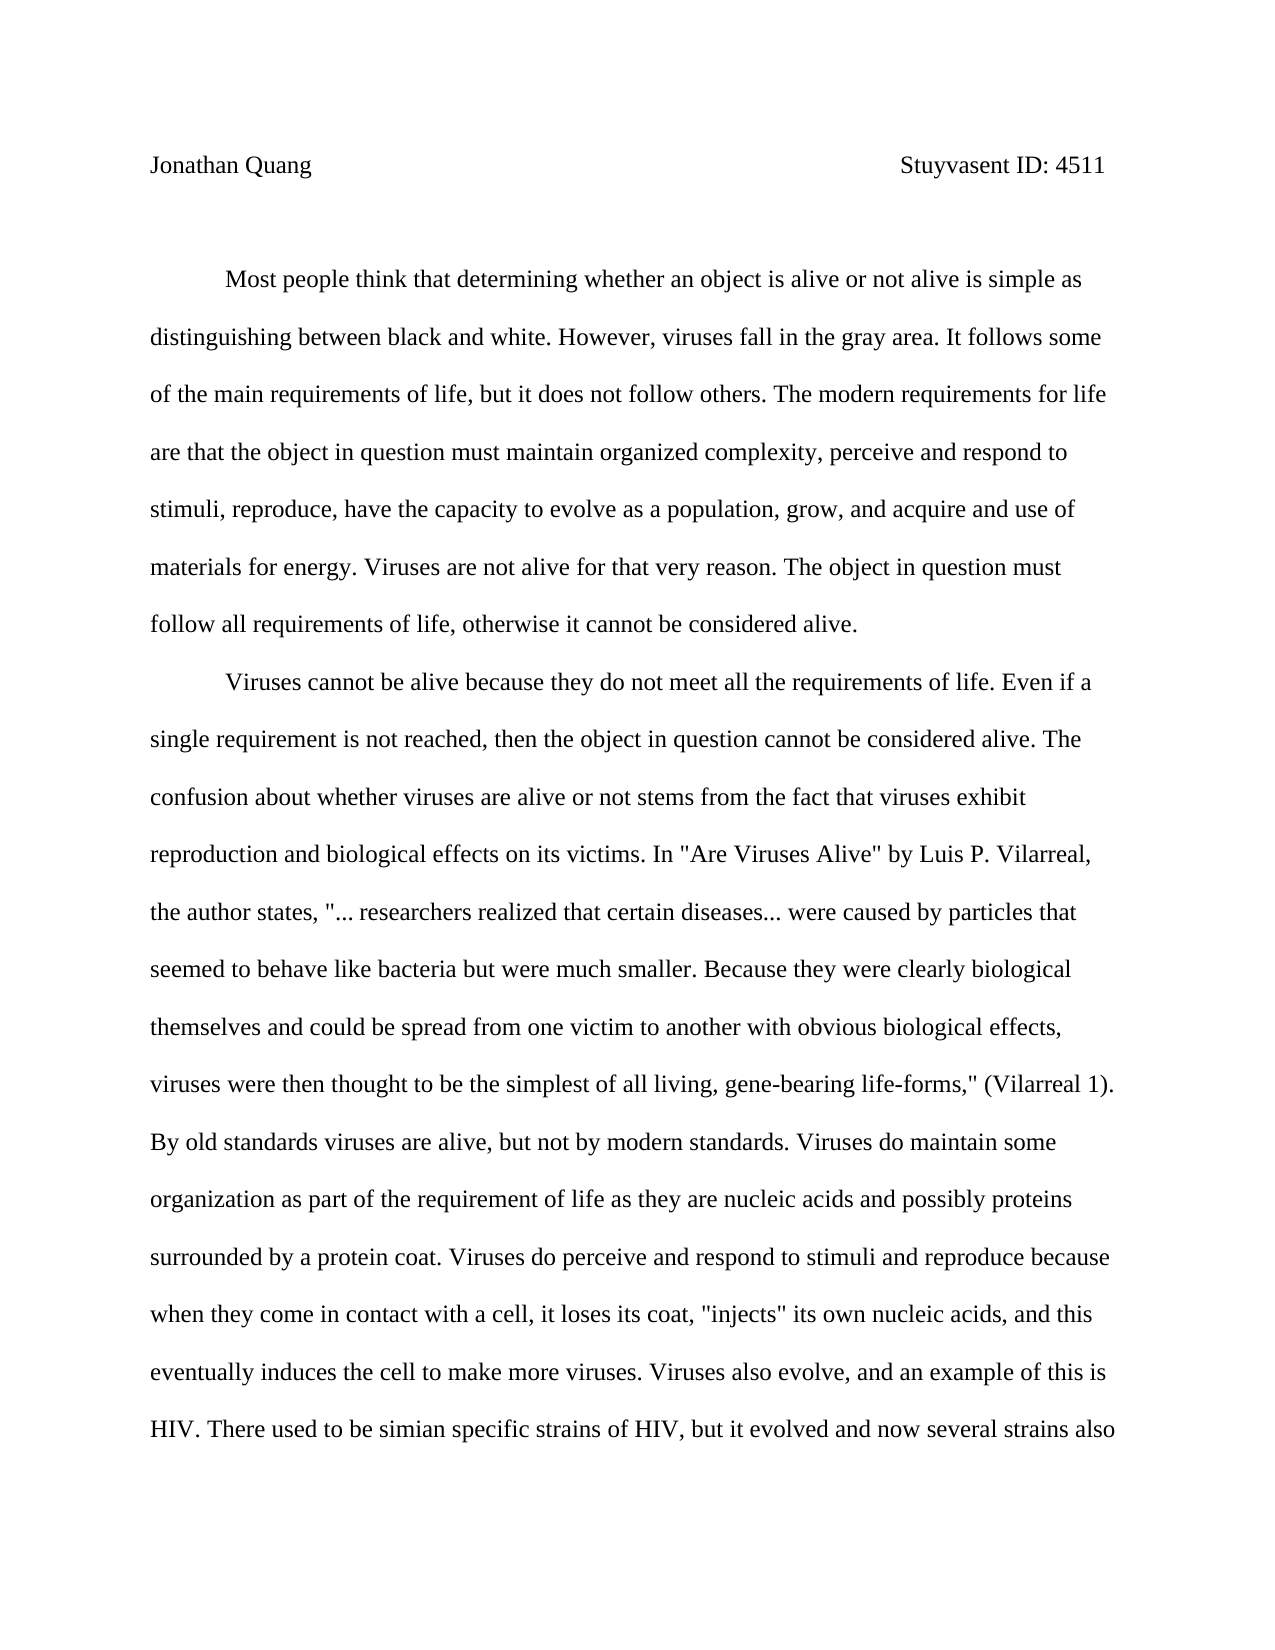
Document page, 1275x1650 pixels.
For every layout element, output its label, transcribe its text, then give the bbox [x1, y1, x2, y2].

text Jonathan Quang Stuyvasent ID: 4511 [150, 150, 1125, 179]
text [150, 667, 1125, 1443]
text Most people think that determining whether an object is alive or not alive is simple as distinguishing between black and white. However, viruses fall in the gray area. It follows some of the main requirements of life, but it does not follow others. The modern requirements for life are that the object in question must maintain organized complexity, perceive and respond to stimuli, reproduce, have the capacity to evolve as a population, grow, and acquire and use of materials for energy. Viruses are not alive for that very reason. The object in question must follow all requirements of life, otherwise it cannot be considered alive. [150, 264, 1125, 638]
